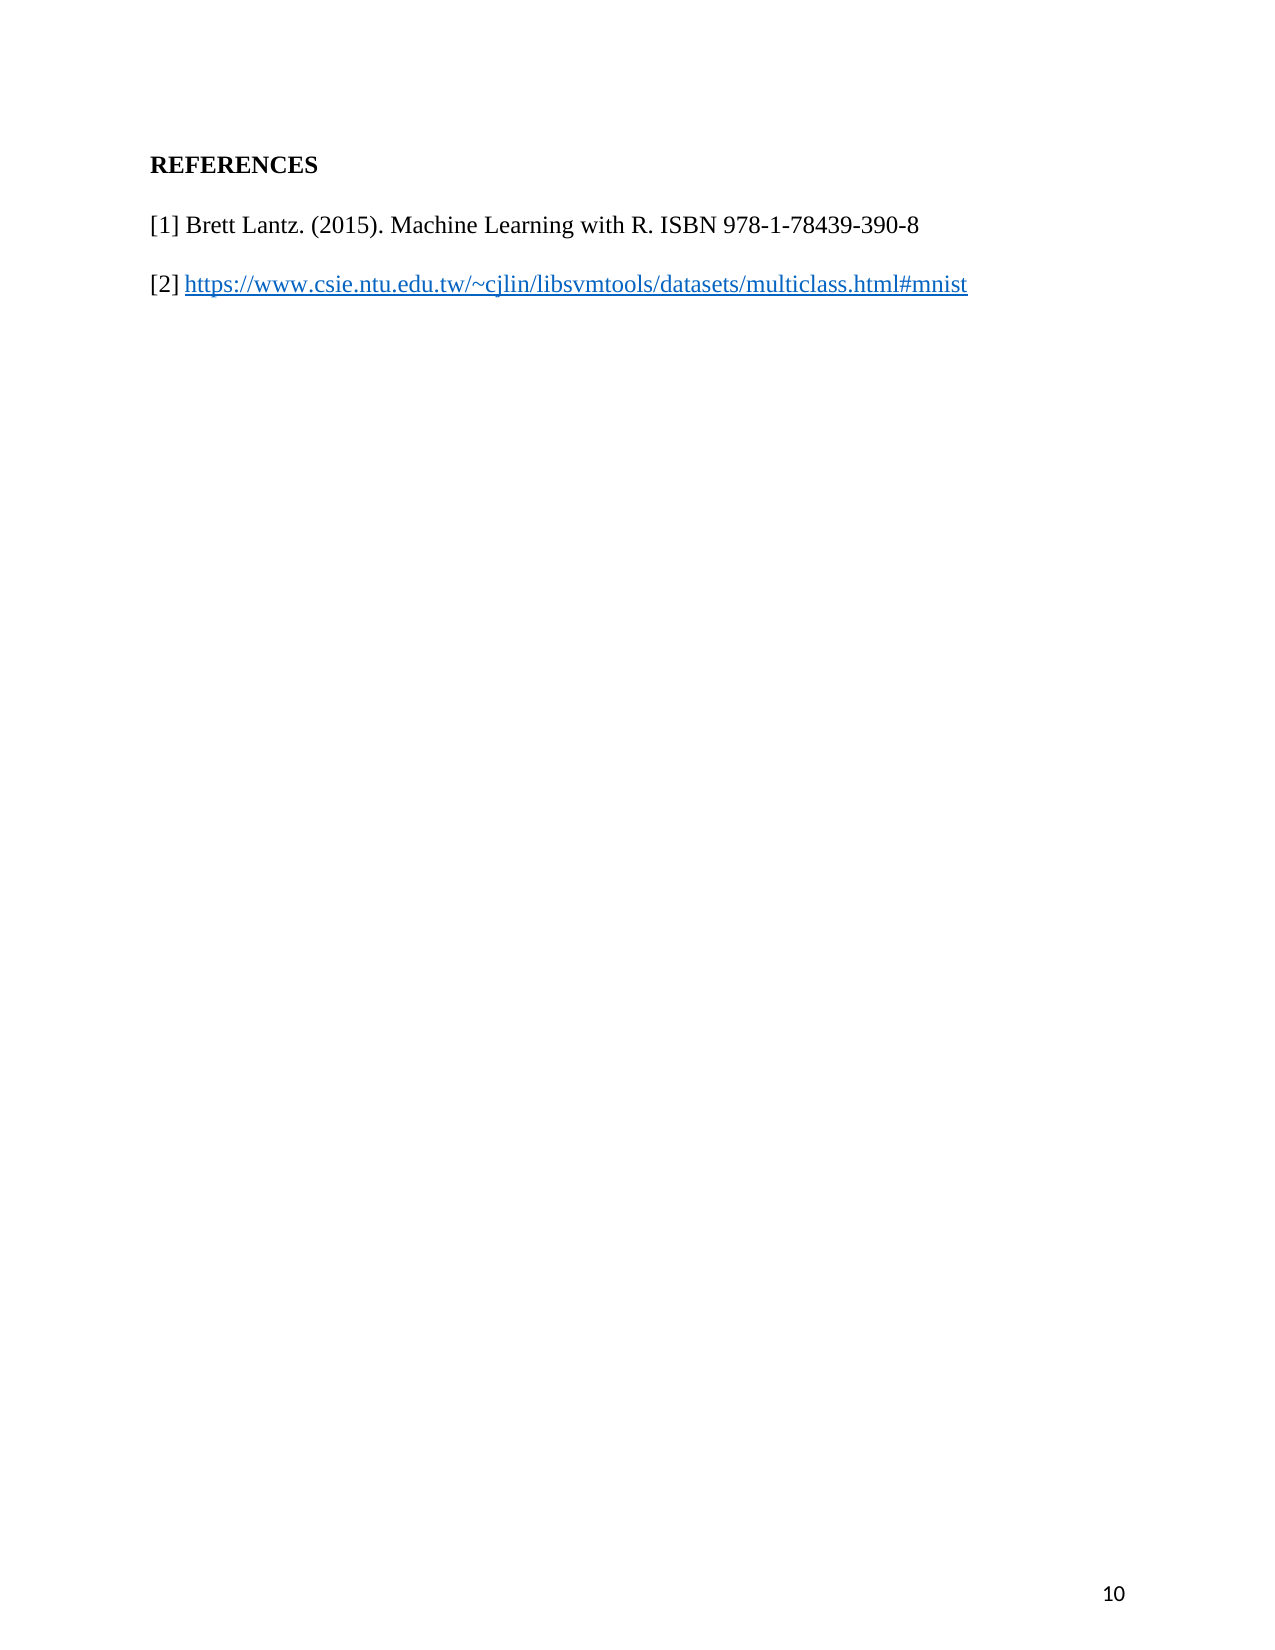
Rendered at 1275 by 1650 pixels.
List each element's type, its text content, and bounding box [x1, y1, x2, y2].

text REFERENCES [150, 150, 1125, 179]
text [2] https://www.csie.ntu.edu.tw/~cjlin/libsvmtools/datasets/multiclass.html#mnist [150, 269, 1125, 298]
text [1] Brett Lantz. (2015). Machine Learning with R. ISBN 978-1-78439-390-8 [150, 210, 1125, 238]
